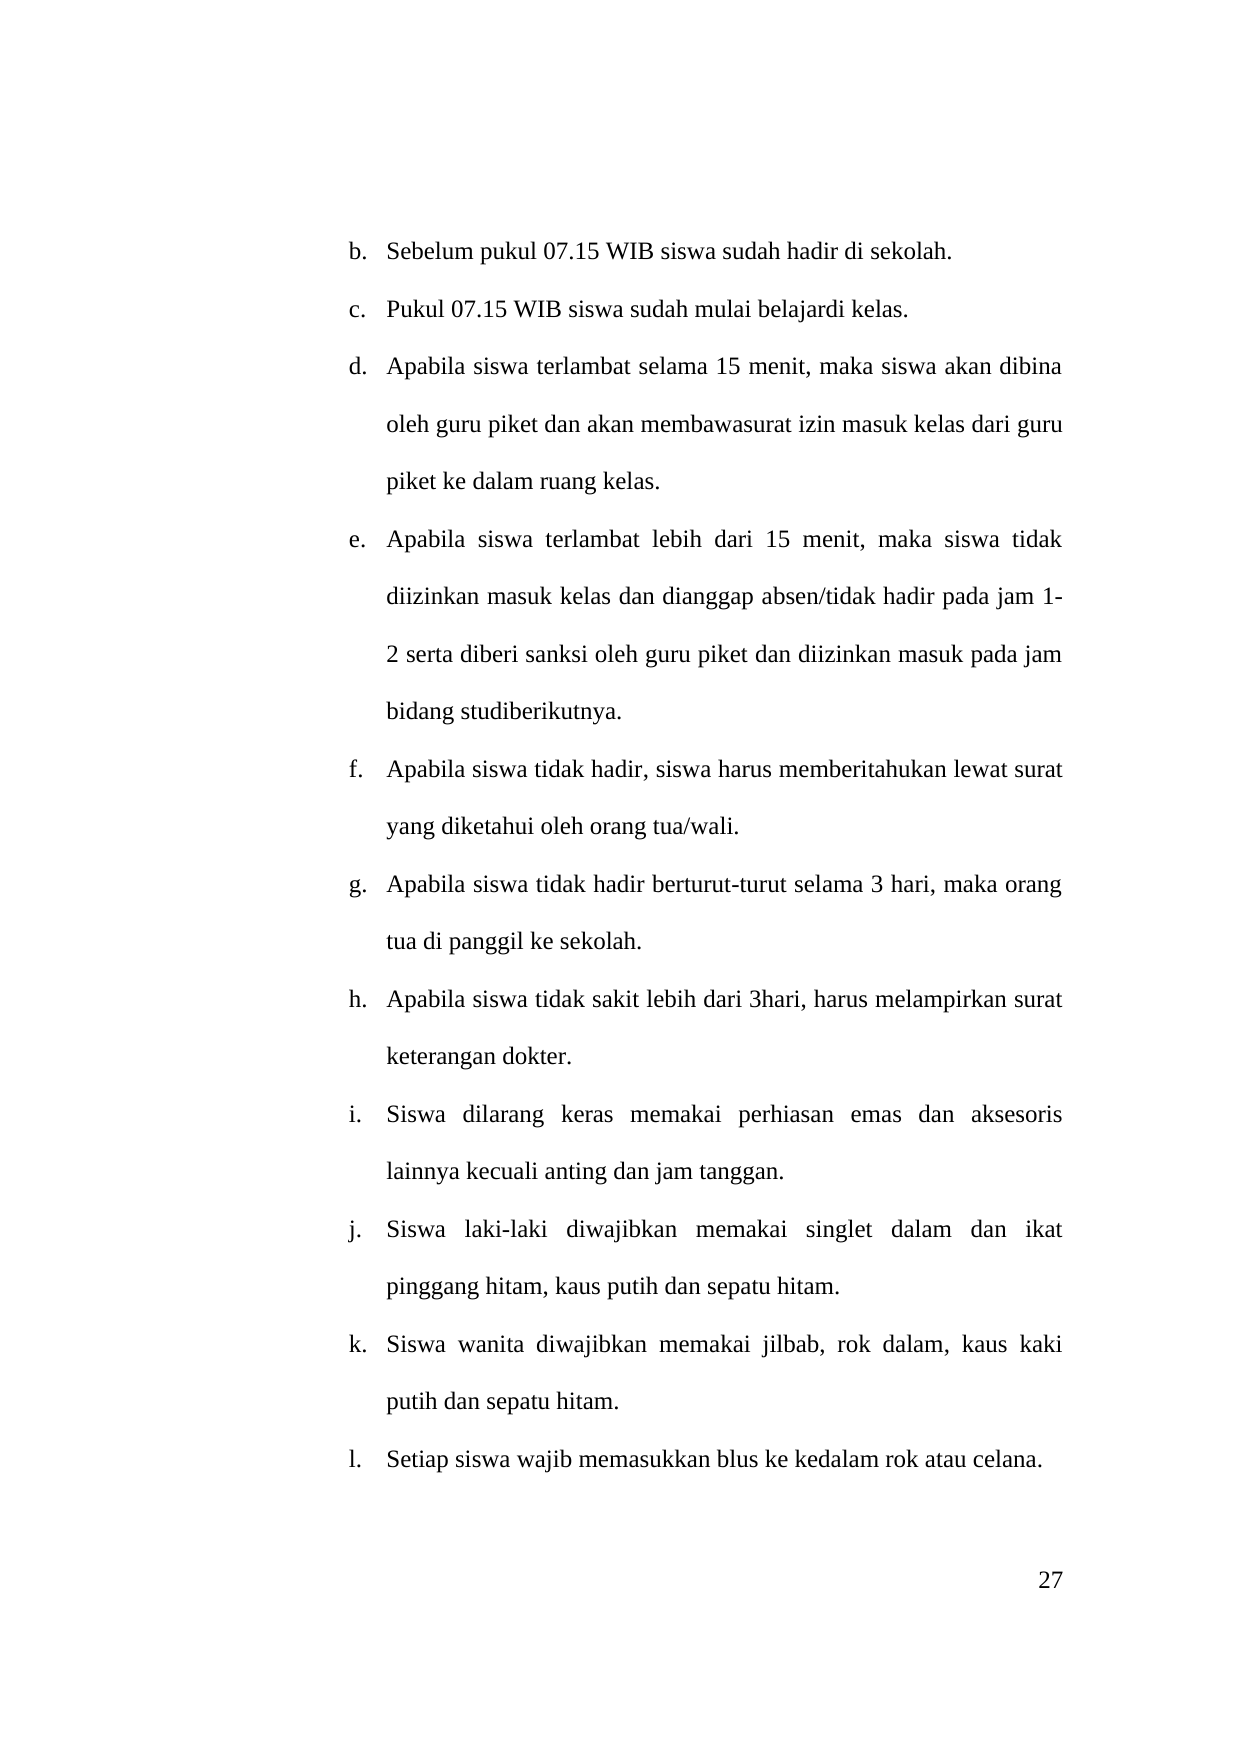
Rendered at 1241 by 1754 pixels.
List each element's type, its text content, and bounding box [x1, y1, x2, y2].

list Siswa wanita diwajibkan memakai jilbab, rok dalam, kaus kaki putih dan sepatu hitam. [349, 1329, 1063, 1415]
list Sebelum pukul 07.15 WIB siswa sudah hadir di sekolah. [349, 236, 1063, 265]
list Apabila siswa tidak sakit lebih dari 3hari, harus melampirkan surat keterangan dokter. [349, 984, 1063, 1070]
list Setiap siswa wajib memasukkan blus ke kedalam rok atau celana. [349, 1444, 1063, 1472]
list Apabila siswa tidak hadir berturut-turut selama 3 hari, maka orang tua di panggil ke sekolah. [349, 869, 1063, 955]
list Siswa dilarang keras memakai perhiasan emas dan aksesoris lainnya kecuali anting dan jam tanggan. [349, 1099, 1063, 1185]
list Apabila siswa terlambat selama 15 menit, maka siswa akan dibina oleh guru piket dan akan membawasurat izin masuk kelas dari guru piket ke dalam ruang kelas. [349, 351, 1063, 495]
list Apabila siswa tidak hadir, siswa harus memberitahukan lewat surat yang diketahui oleh orang tua/wali. [349, 754, 1063, 840]
list Siswa laki-laki diwajibkan memakai singlet dalam dan ikat pinggang hitam, kaus putih dan sepatu hitam. [349, 1214, 1063, 1300]
list Pukul 07.15 WIB siswa sudah mulai belajardi kelas. [349, 294, 1063, 322]
list Apabila siswa terlambat lebih dari 15 menit, maka siswa tidak diizinkan masuk kelas dan dianggap absen/tidak hadir pada jam 1-2 serta diberi sanksi oleh guru piket dan diizinkan masuk pada jam bidang studiberikutnya. [349, 524, 1063, 725]
